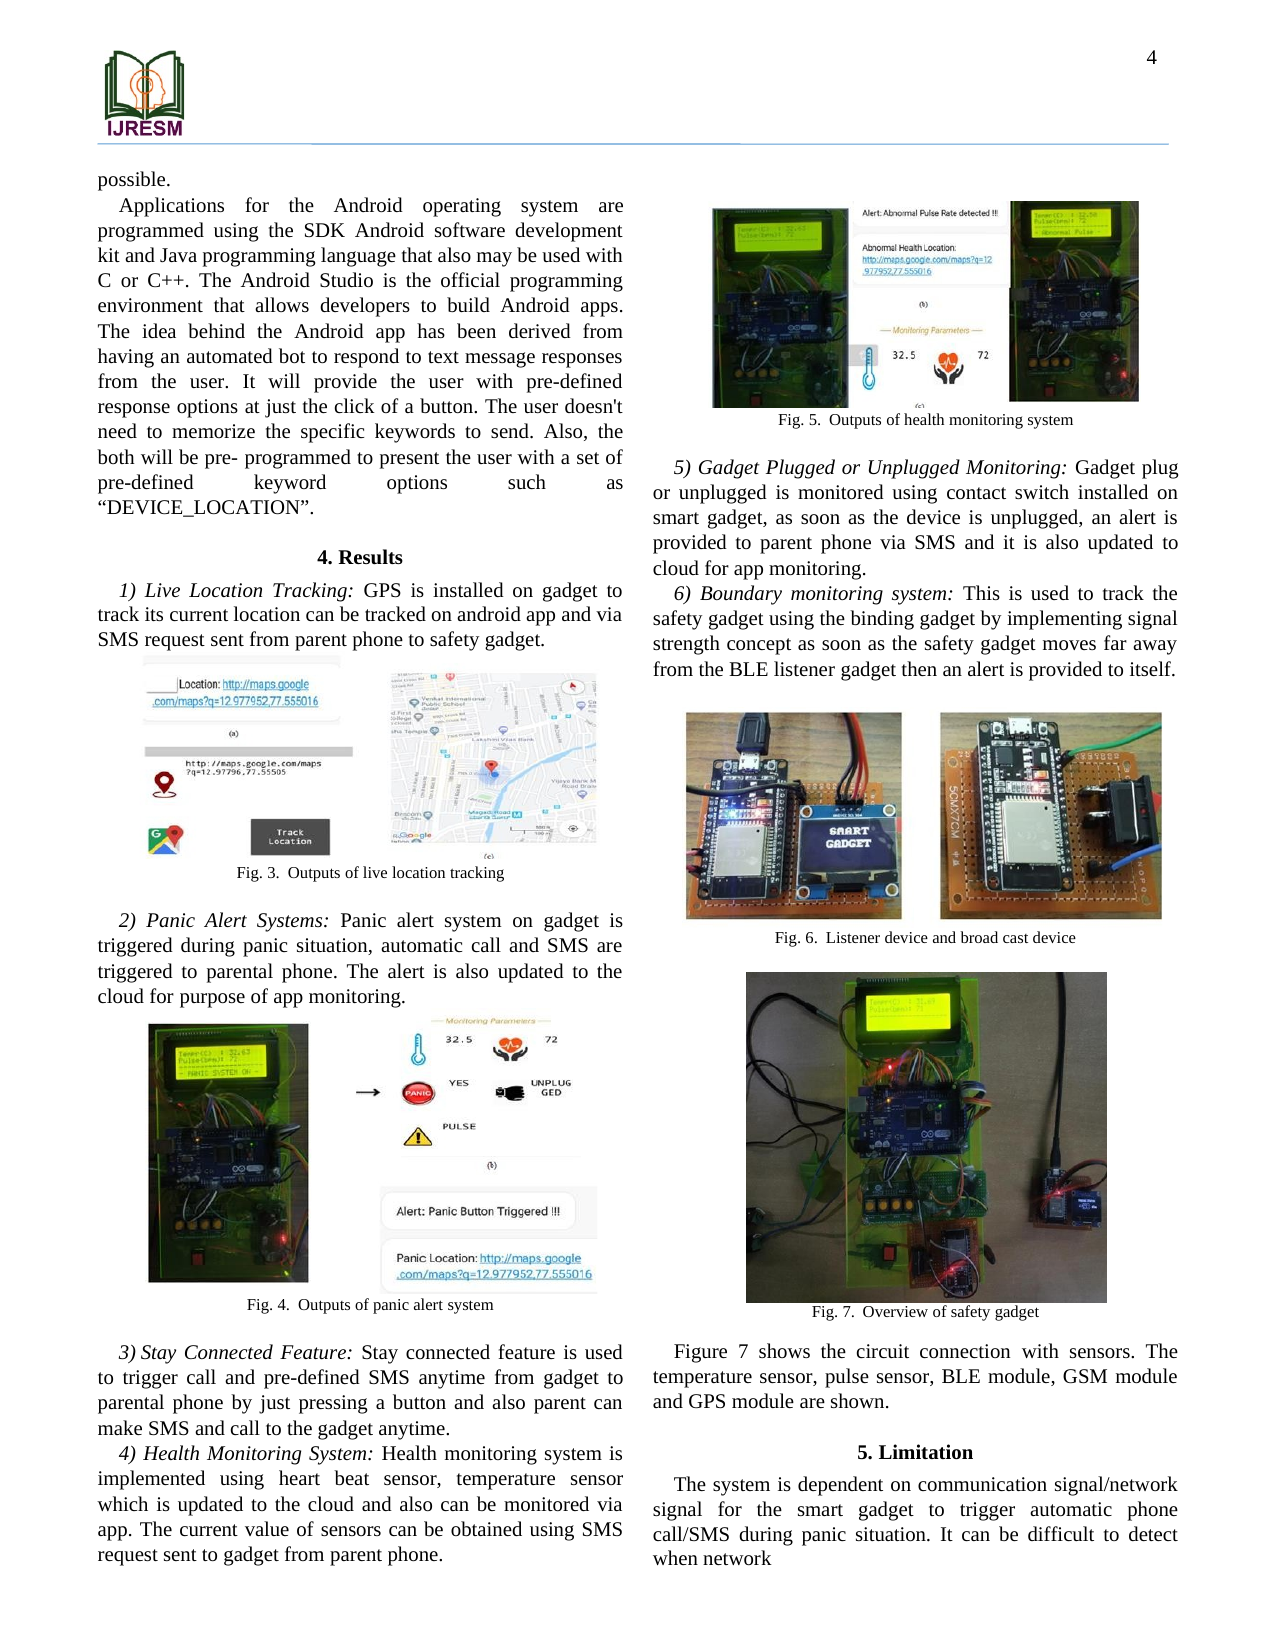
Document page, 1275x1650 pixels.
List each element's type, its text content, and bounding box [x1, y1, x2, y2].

picture [708, 201, 1141, 408]
text Fig. 4. Outputs of panic alert system [117, 1295, 624, 1314]
subtitle Results [317, 545, 627, 569]
text Fig. 5. Outputs of health monitoring system [773, 409, 1078, 429]
list Stay Connected Feature: Stay connected feature is used to trigger call and pre-defined SMS anytime from gadget to parental phone by just pressing a button and also parent can make SMS and call to the gadget anytime. [97, 1340, 623, 1439]
list Panic Alert Systems: Panic alert system on gadget is triggered during panic situation, automatic call and SMS are triggered to parental phone. The alert is also updated to the cloud for purpose of app monitoring. [97, 908, 623, 1008]
picture [682, 707, 1163, 928]
text Fig. 3. Outputs of live location tracking [117, 863, 624, 882]
picture [145, 1008, 598, 1294]
text Fig. 7. Overview of safety gadget [773, 1303, 1077, 1321]
list Boundary monitoring system: This is used to track the safety gadget using the binding gadget by implementing signal strength concept as soon as the safety gadget moves far away from the BLE listener gadget then an alert is provided to itself. [653, 581, 1178, 681]
text Figure 7 shows the circuit connection with sensors. The temperature sensor, pulse sensor, BLE module, GSM module and GPS module are shown. [653, 1339, 1178, 1413]
list Health Monitoring System: Health monitoring system is implemented using heart beat sensor, temperature sensor which is updated to the cloud and also can be monitored via app. The current value of sensors can be obtained using SMS request sent to gadget from parent phone. [97, 1441, 623, 1566]
picture [746, 972, 1107, 1303]
subtitle Limitation [857, 1439, 1189, 1464]
text possible. [97, 167, 627, 191]
text The system is dependent on communication signal/network signal for the smart gadget to trigger automatic phone call/SMS during panic situation. It can be difficult to detect when network [653, 1472, 1178, 1570]
picture [139, 651, 600, 859]
list Gadget Plugged or Unplugged Monitoring: Gadget plug or unplugged is monitored using contact switch installed on smart gadget, as soon as the device is unplugged, an alert is provided to parent phone via SMS and it is also updated to cloud for app monitoring. [653, 455, 1178, 579]
picture [104, 50, 185, 136]
text Fig. 6. Listener device and broad cast device [773, 928, 1077, 947]
list Live Location Tracking: GPS is installed on gadget to track its current location can be tracked on android app and via SMS request sent from parent phone to safety gadget. [97, 578, 623, 651]
text Applications for the Android operating system are programmed using the SDK Android software development kit and Java programming language that also may be used with C or C++. The Android Studio is the official programming environment that allows developers to build Android apps. The idea behind the Android app has been derived from having an automated bot to respond to text message responses from the user. It will provide the user with pre-defined response options at just the click of a button. The user doesn't need to memorize the specific keywords to send. Also, the both will be pre- programmed to present the user with a set of pre-defined keyword options such as “DEVICE_LOCATION”. [97, 192, 623, 519]
